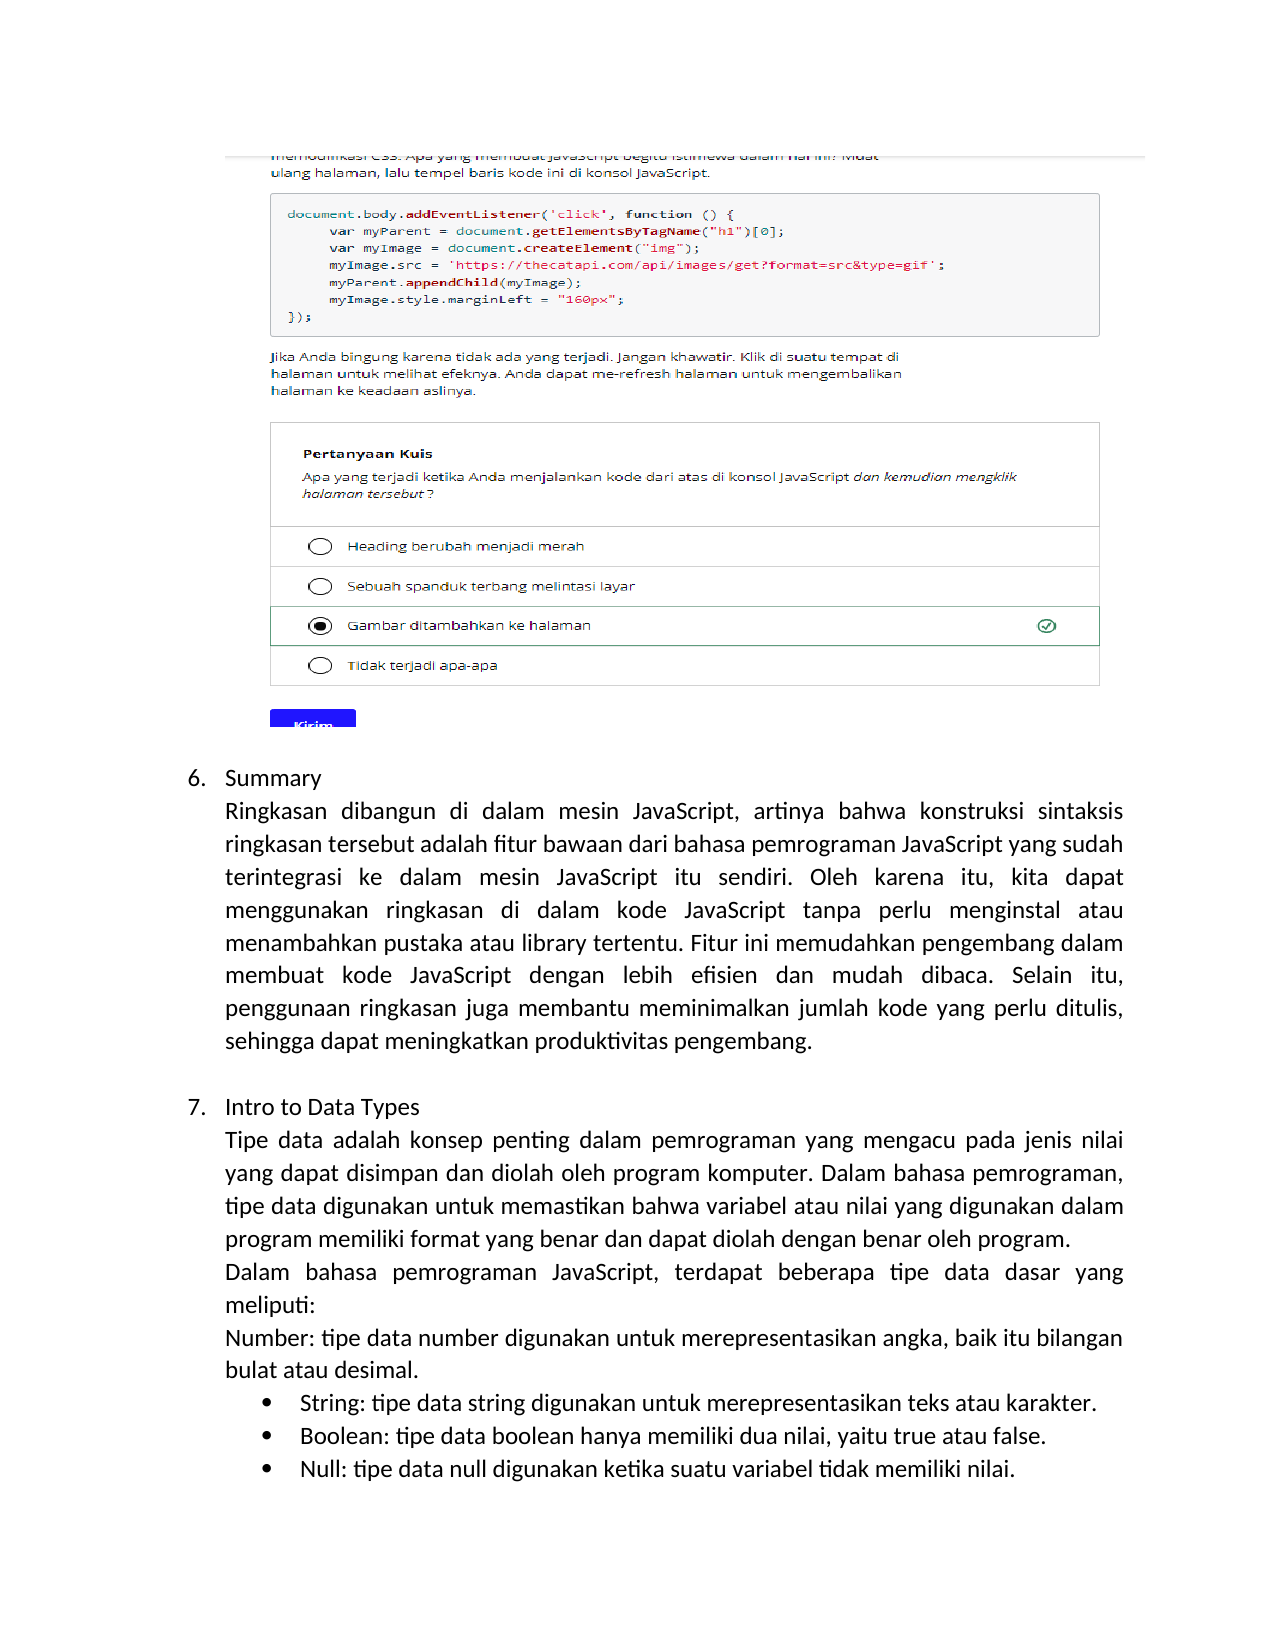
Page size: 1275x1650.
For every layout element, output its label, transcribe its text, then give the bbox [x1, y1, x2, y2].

list Number: tipe data number digunakan untuk merepresentasikan angka, baik itu bilangan bulat atau desimal. [225, 1322, 1125, 1385]
list Dalam bahasa pemrograman JavaScript, terdapat beberapa tipe data dasar yang meliputi: [225, 1256, 1125, 1319]
list Tipe data adalah konsep penting dalam pemrograman yang mengacu pada jenis nilai yang dapat disimpan dan diolah oleh program komputer. Dalam bahasa pemrograman, tipe data digunakan untuk memastikan bahwa variabel atau nilai yang digunakan dalam program memiliki format yang benar dan dapat diolah dengan benar oleh program. [225, 1124, 1125, 1253]
list Ringkasan dibangun di dalam mesin JavaScript, artinya bahwa konstruksi sintaksis ringkasan tersebut adalah fitur bawaan dari bahasa pemrograman JavaScript yang sudah terintegrasi ke dalam mesin JavaScript itu sendiri. Oleh karena itu, kita dapat menggunakan ringkasan di dalam kode JavaScript tanpa perlu menginstal atau menambahkan pustaka atau library tertentu. Fitur ini memudahkan pengembang dalam membuat kode JavaScript dengan lebih efisien dan mudah dibaca. Selain itu, penggunaan ringkasan juga membantu meminimalkan jumlah kode yang perlu ditulis, sehingga dapat meningkatkan produktivitas pengembang. [225, 795, 1125, 1056]
list Null: tipe data null digunakan ketika suatu variabel tidak memiliki nilai. [262, 1453, 1125, 1484]
list Boolean: tipe data boolean hanya memiliki dua nilai, yaitu true atau false. [262, 1420, 1125, 1451]
list String: tipe data string digunakan untuk merepresentasikan teks atau karakter. [262, 1387, 1125, 1418]
list Intro to Data Types [187, 1091, 1125, 1122]
list Summary [187, 762, 1125, 793]
picture [225, 150, 1146, 727]
